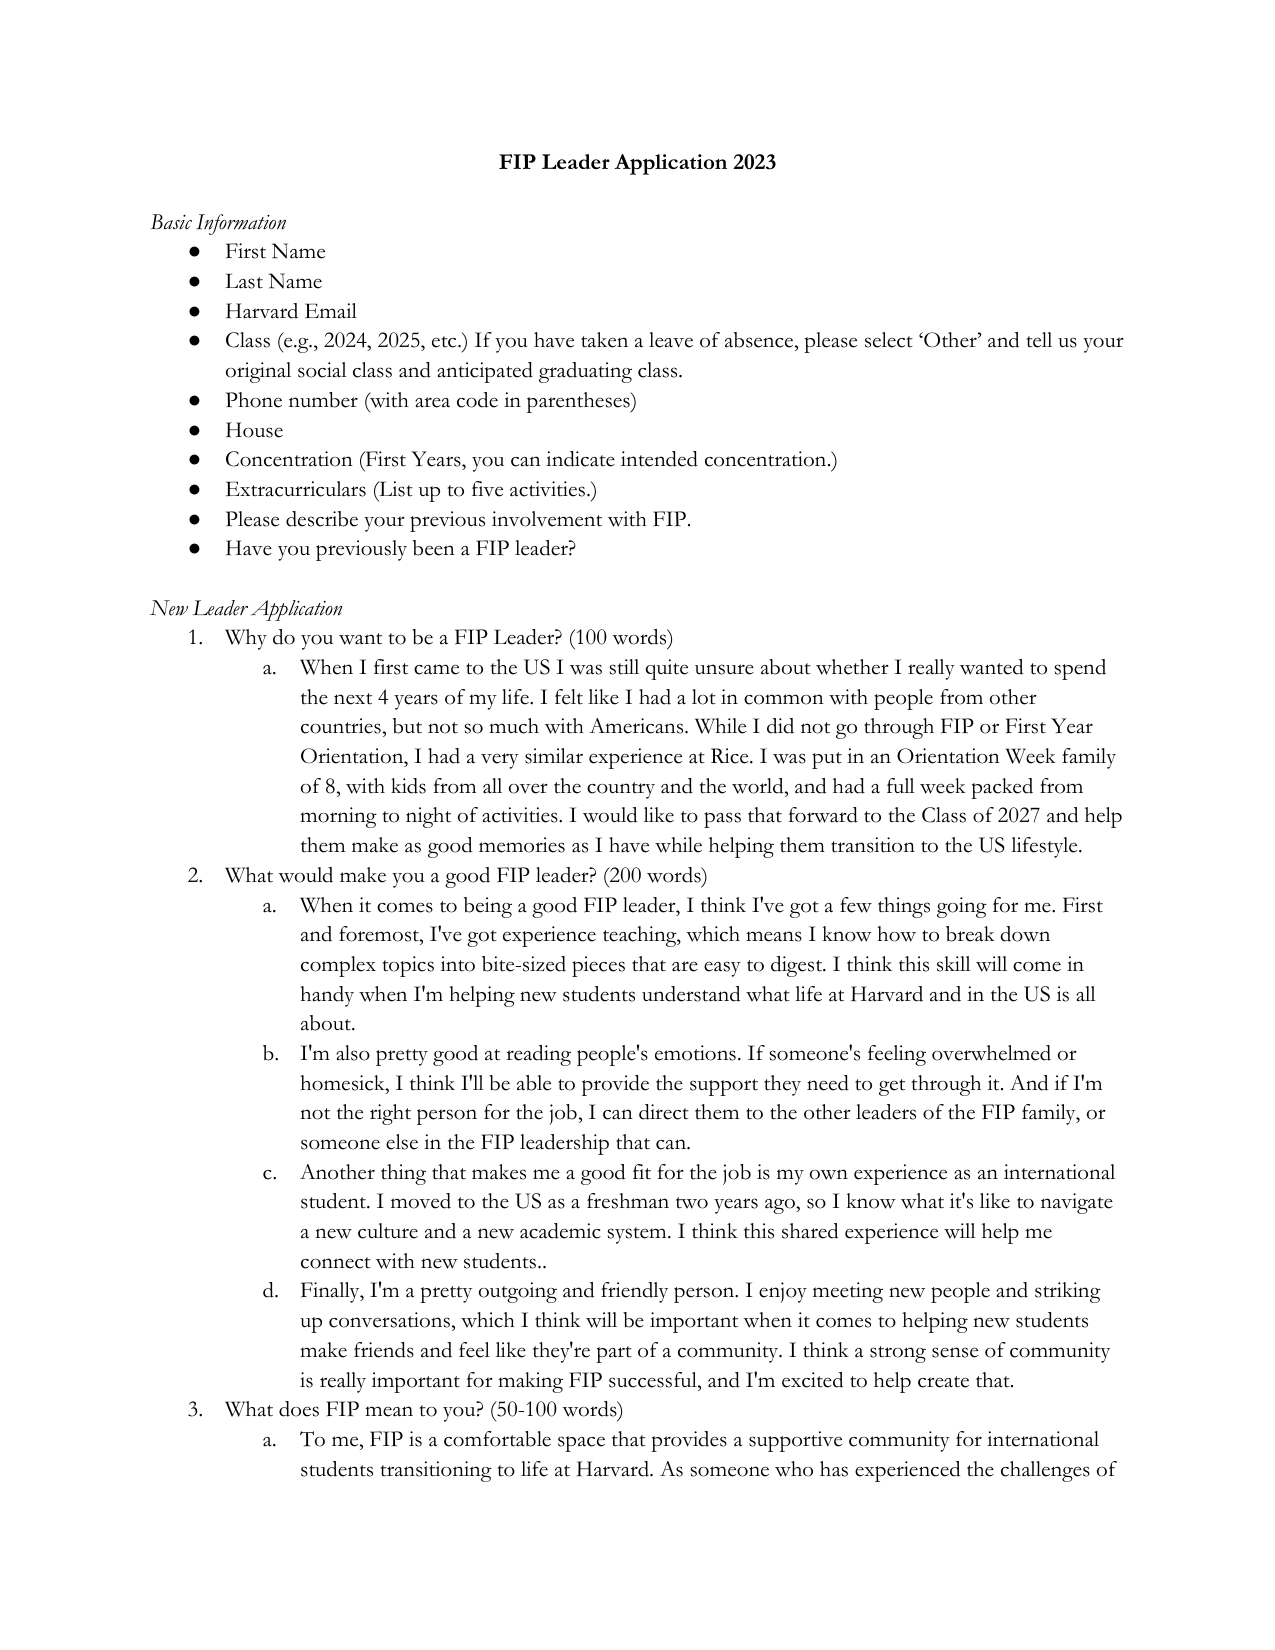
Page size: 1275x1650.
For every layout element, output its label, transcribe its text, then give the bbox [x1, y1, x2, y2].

list What does FIP mean to you? (50-100 words) [187, 1397, 1125, 1423]
list Concentration (First Years, you can indicate intended concentration.) [187, 447, 1125, 473]
list First Name [187, 239, 1125, 265]
list Have you previously been a FIP leader? [187, 536, 1125, 562]
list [262, 1427, 1125, 1482]
list Why do you want to be a FIP Leader? (100 words) [187, 625, 1125, 651]
list Finally, I'm a pretty outgoing and friendly person. I enjoy meeting new people and striking up conversations, which I think will be important when it comes to helping new students make friends and feel like they're part of a community. I think a strong sense of community is really important for making FIP successful, and I'm excited to help create that. [262, 1278, 1125, 1393]
list When I first came to the US I was still quite unsure about whether I really wanted to spend the next 4 years of my life. I felt like I had a lot in common with people from other countries, but not so much with Americans. While I did not go through FIP or First Year Orientation, I had a very similar experience at Rice. I was put in an Orientation Week family of 8, with kids from all over the country and the world, and had a full week packed from morning to night of activities. I would like to pass that forward to the Class of 2027 and help them make as good memories as I have while helping them transition to the US lifestyle. [262, 655, 1125, 859]
list Please describe your previous involvement with FIP. [187, 506, 1125, 532]
list Phone number (with area code in parentheses) [187, 387, 1125, 413]
list House [187, 417, 1125, 443]
list I'm also pretty good at reading people's emotions. If someone's feeling overwhelmed or homesick, I think I'll be able to provide the support they need to get through it. And if I'm not the right person for the job, I can direct them to the other leaders of the FIP family, or someone else in the FIP leadership that can. [262, 1041, 1125, 1156]
list What would make you a good FIP leader? (200 words) [187, 862, 1125, 888]
list Extracurriculars (List up to five activities.) [187, 477, 1125, 502]
list When it comes to being a good FIP leader, I think I've got a few things going for me. First and foremost, I've got experience teaching, which means I know how to break down complex topics into bite-sized pieces that are easy to digest. I think this skill will come in handy when I'm helping new students understand what life at Harvard and in the US is all about. [262, 892, 1125, 1037]
list Class (e.g., 2024, 2025, etc.) If you have taken a leave of absence, please select ‘Other’ and tell us your original social class and anticipated graduating class. [187, 328, 1125, 384]
text New Leader Application [150, 595, 1125, 621]
text FIP Leader Application 2023 [150, 150, 1125, 176]
list Last Name [187, 269, 1125, 294]
text Basic Information [150, 209, 1125, 235]
list Another thing that makes me a good fit for the job is my own experience as an international student. I moved to the US as a freshman two years ago, so I know what it's like to navigate a new culture and a new academic system. I think this shared experience will help me connect with new students.. [262, 1159, 1125, 1274]
list Harvard Email [187, 298, 1125, 324]
